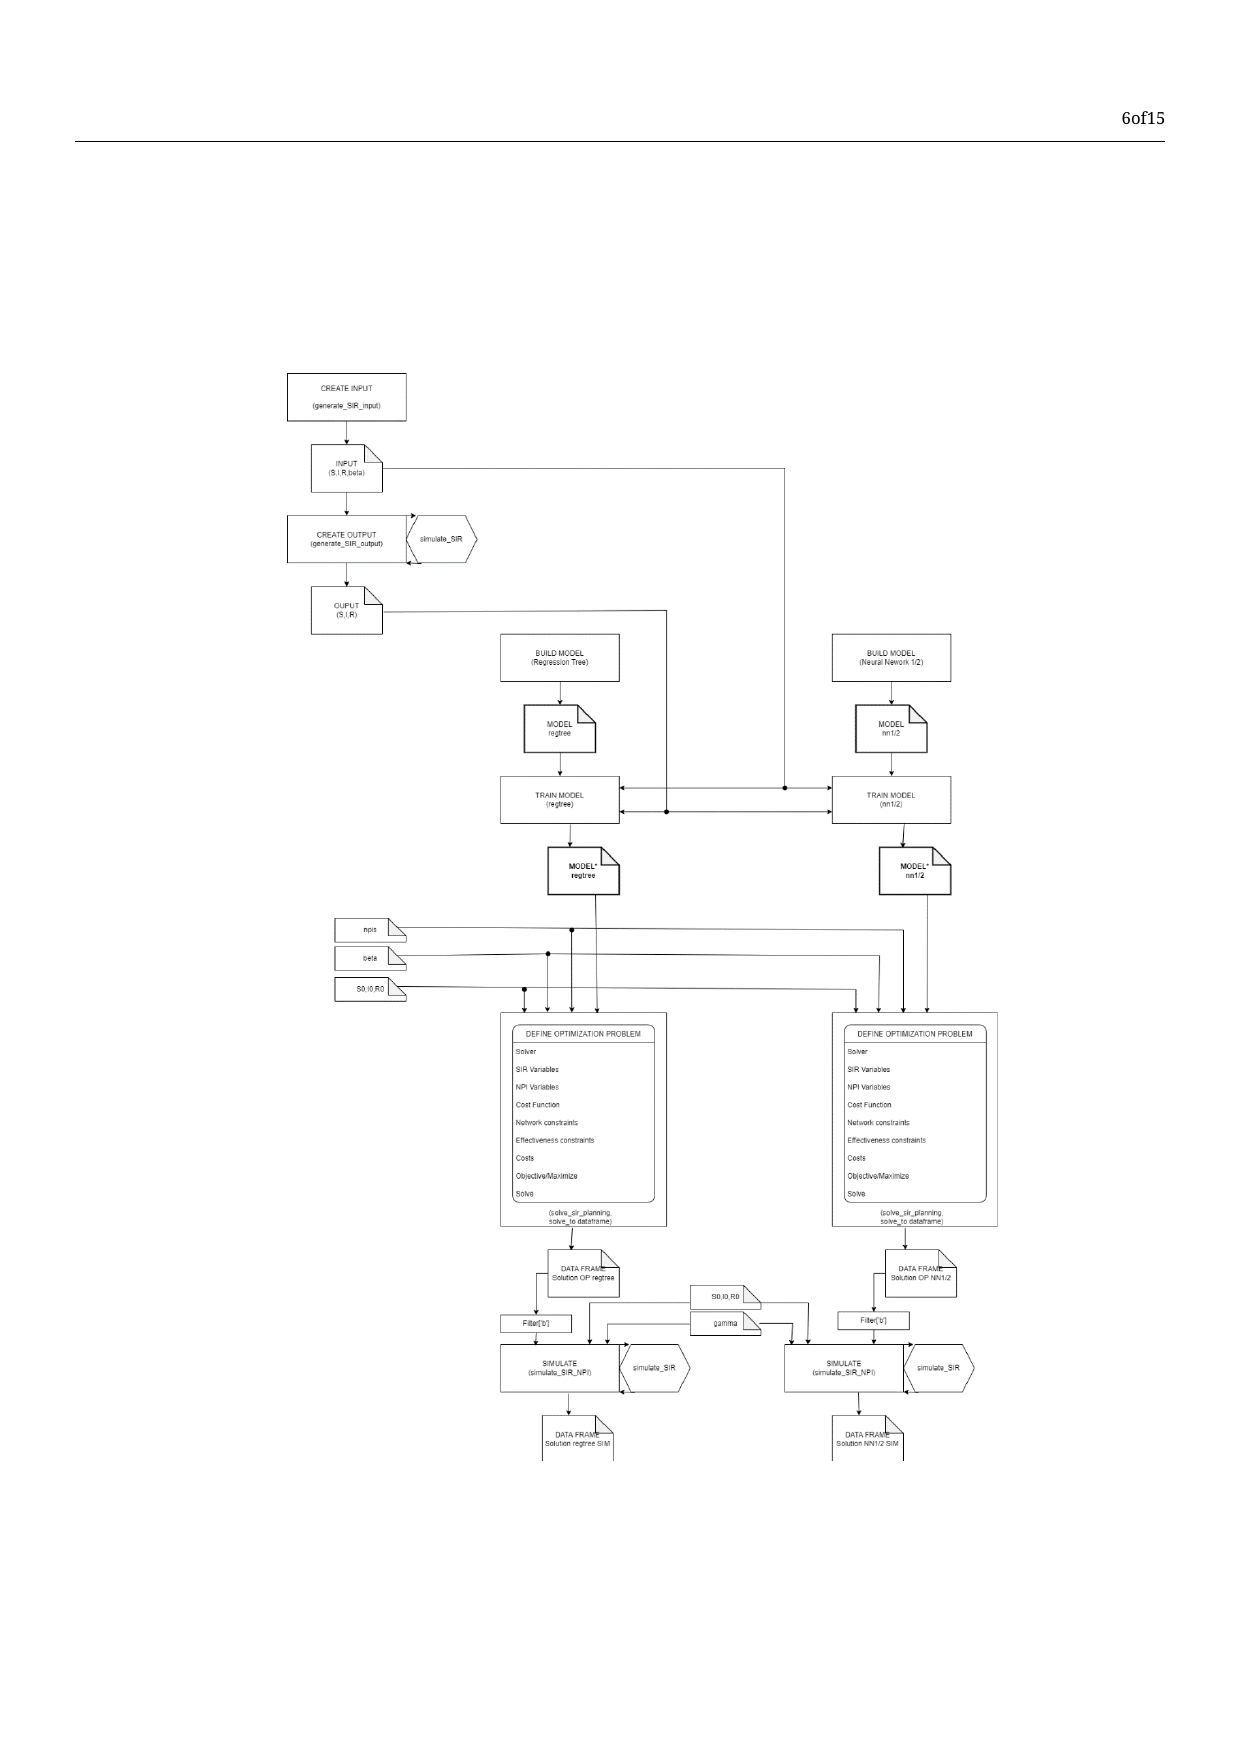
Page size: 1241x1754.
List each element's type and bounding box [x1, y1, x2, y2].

picture [287, 373, 998, 1461]
